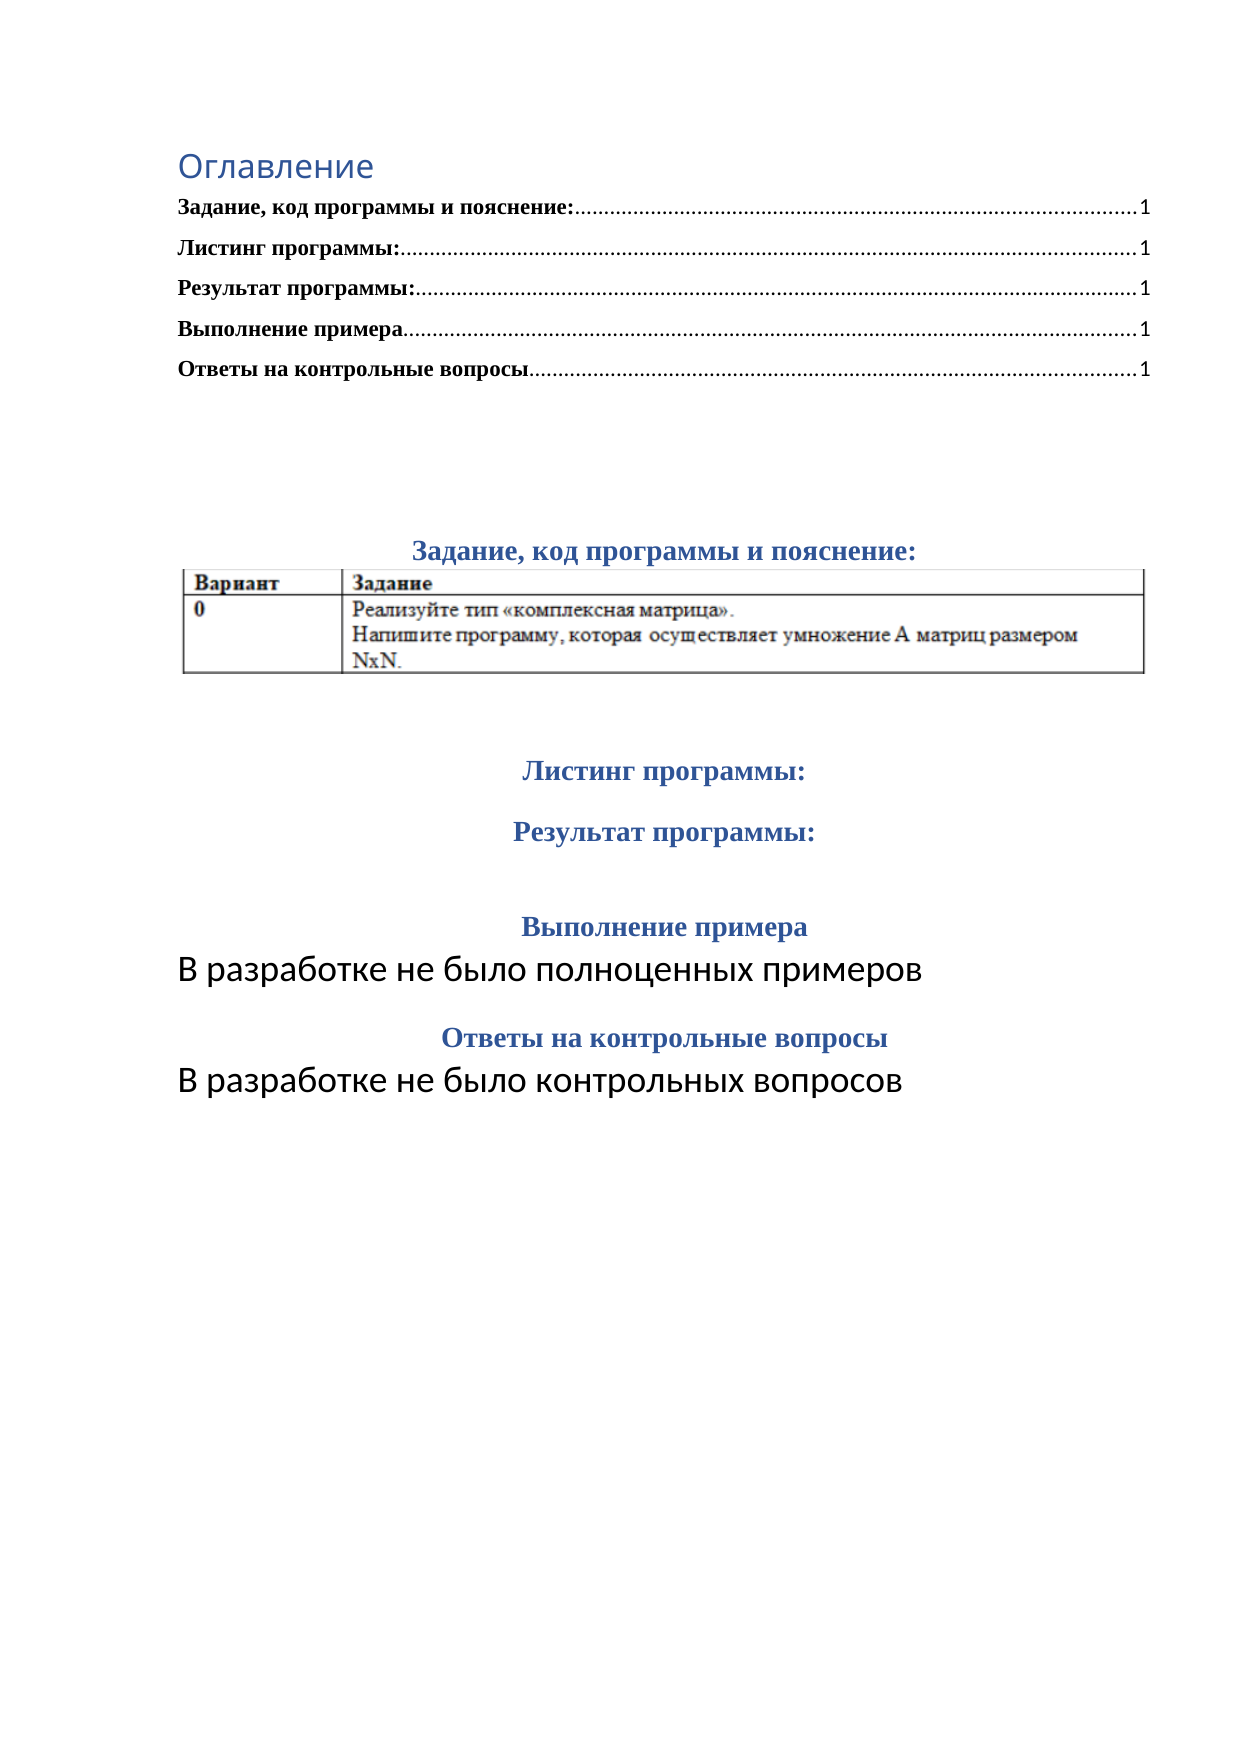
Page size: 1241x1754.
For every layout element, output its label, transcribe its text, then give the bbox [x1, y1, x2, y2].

subtitle Ответы на контрольные вопросы [177, 1020, 1152, 1053]
text В разработке не было контрольных вопросов [177, 1056, 1152, 1102]
subtitle Результат программы: [177, 814, 1152, 848]
text В разработке не было полноценных примеров [177, 945, 1152, 991]
subtitle Выполнение примера [177, 909, 1152, 943]
subtitle Задание, код программы и пояснение: [177, 533, 1152, 567]
picture [177, 569, 1152, 674]
subtitle Листинг программы: [177, 753, 1152, 787]
